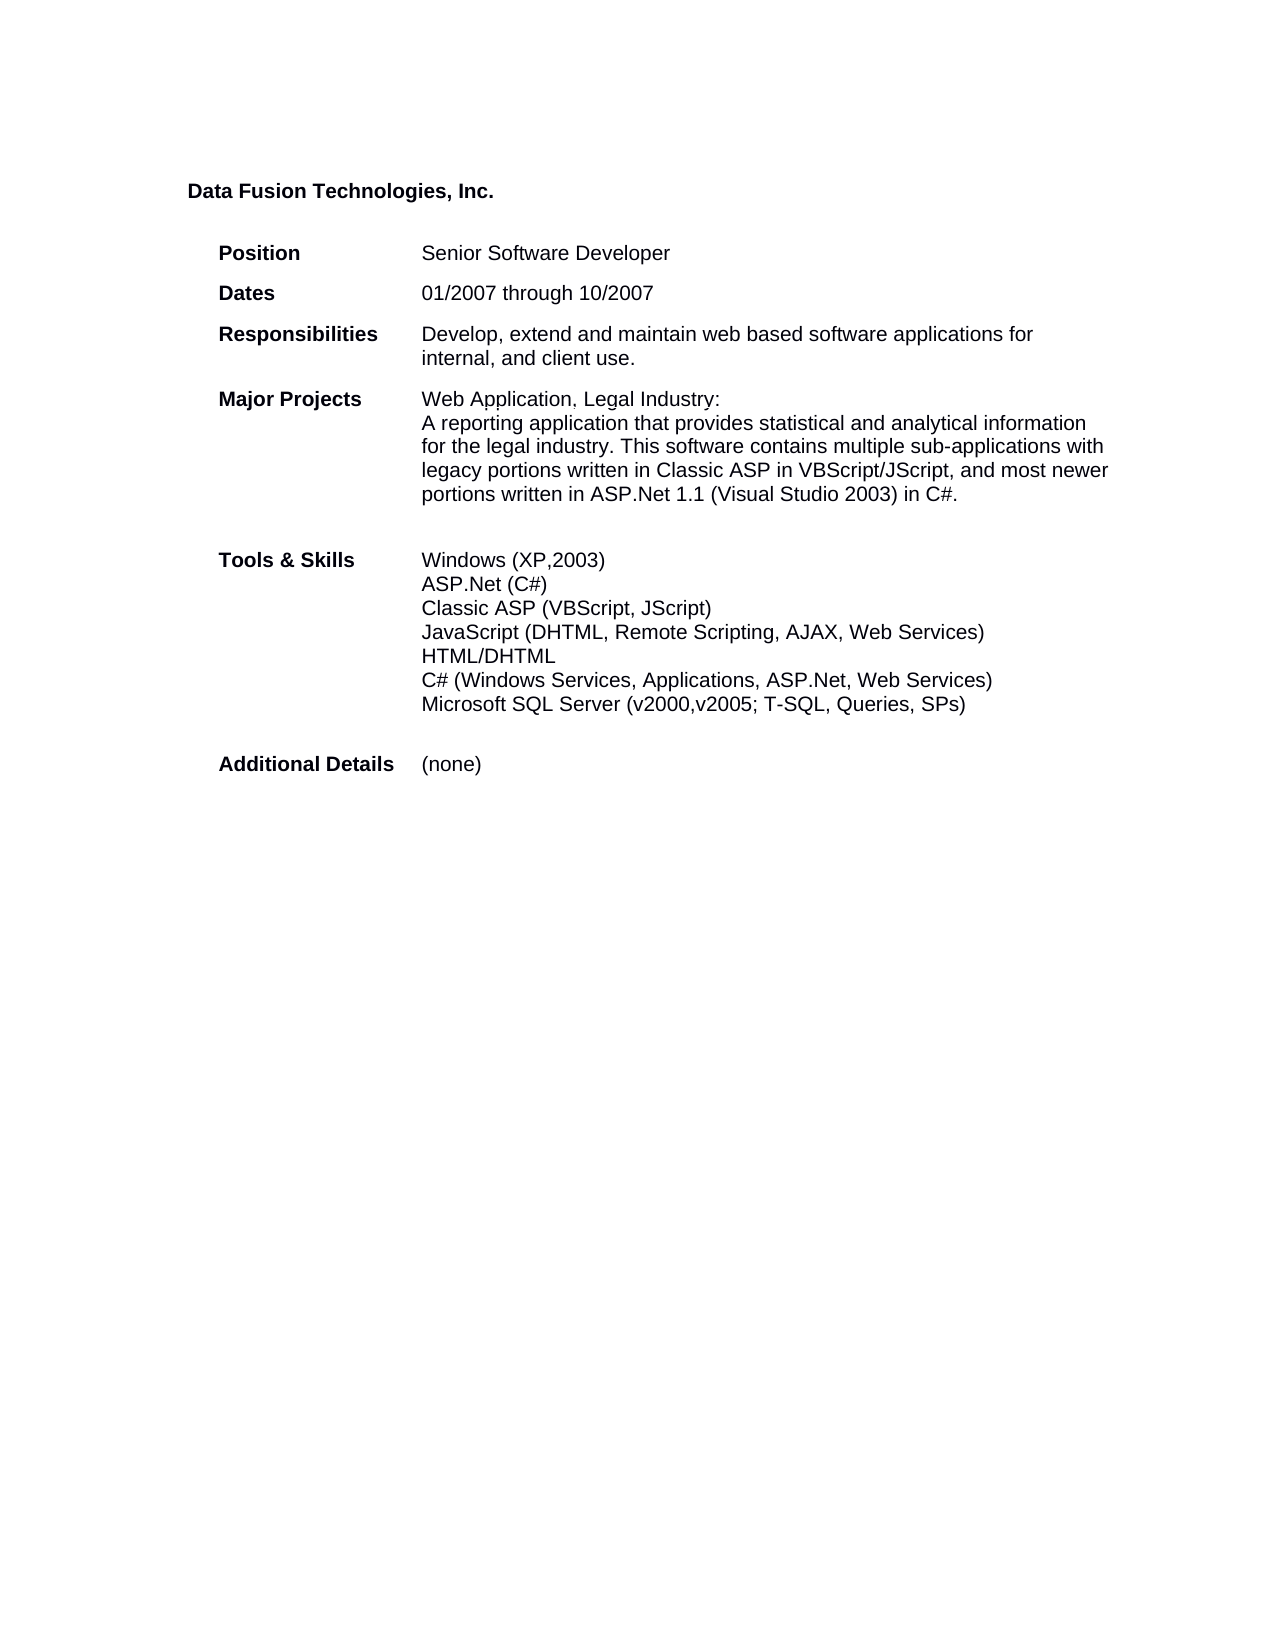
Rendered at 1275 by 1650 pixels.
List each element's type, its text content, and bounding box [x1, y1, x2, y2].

table_cell Windows (XP,2003) ASP.Net (C#) Classic ASP (VBScript, JScript) JavaScript (DHTML, Remote Scripting, AJAX, Web Services) HTML/DHTML C# (Windows Services, Applications, ASP.Net, Web Services) Microsoft SQL Server (v2000,v2005; T-SQL, Queries, SPs) [413, 540, 1119, 743]
table_cell Major Projects [210, 378, 413, 539]
table_cell Additional Details [210, 743, 413, 784]
table_cell (none) [413, 743, 1119, 784]
table_cell Web Application, Legal Industry: A reporting application that provides statistical and analytical information for the legal industry. This software contains multiple sub-applications with legacy portions written in Classic ASP in VBScript/JScript, and most newer portions written in ASP.Net 1.1 (Visual Studio 2003) in C#. [413, 378, 1119, 539]
table_header Senior Software Developer [413, 232, 1119, 273]
table_cell Responsibilities [210, 314, 413, 378]
table_cell Tools & Skills [210, 540, 413, 743]
table_cell 01/2007 through 10/2007 [413, 273, 1119, 313]
text Data Fusion Technologies, Inc. [187, 179, 1087, 203]
table_cell Dates [210, 273, 413, 313]
table_cell Develop, extend and maintain web based software applications for internal, and client use. [413, 314, 1119, 378]
table_header Position [210, 232, 413, 273]
